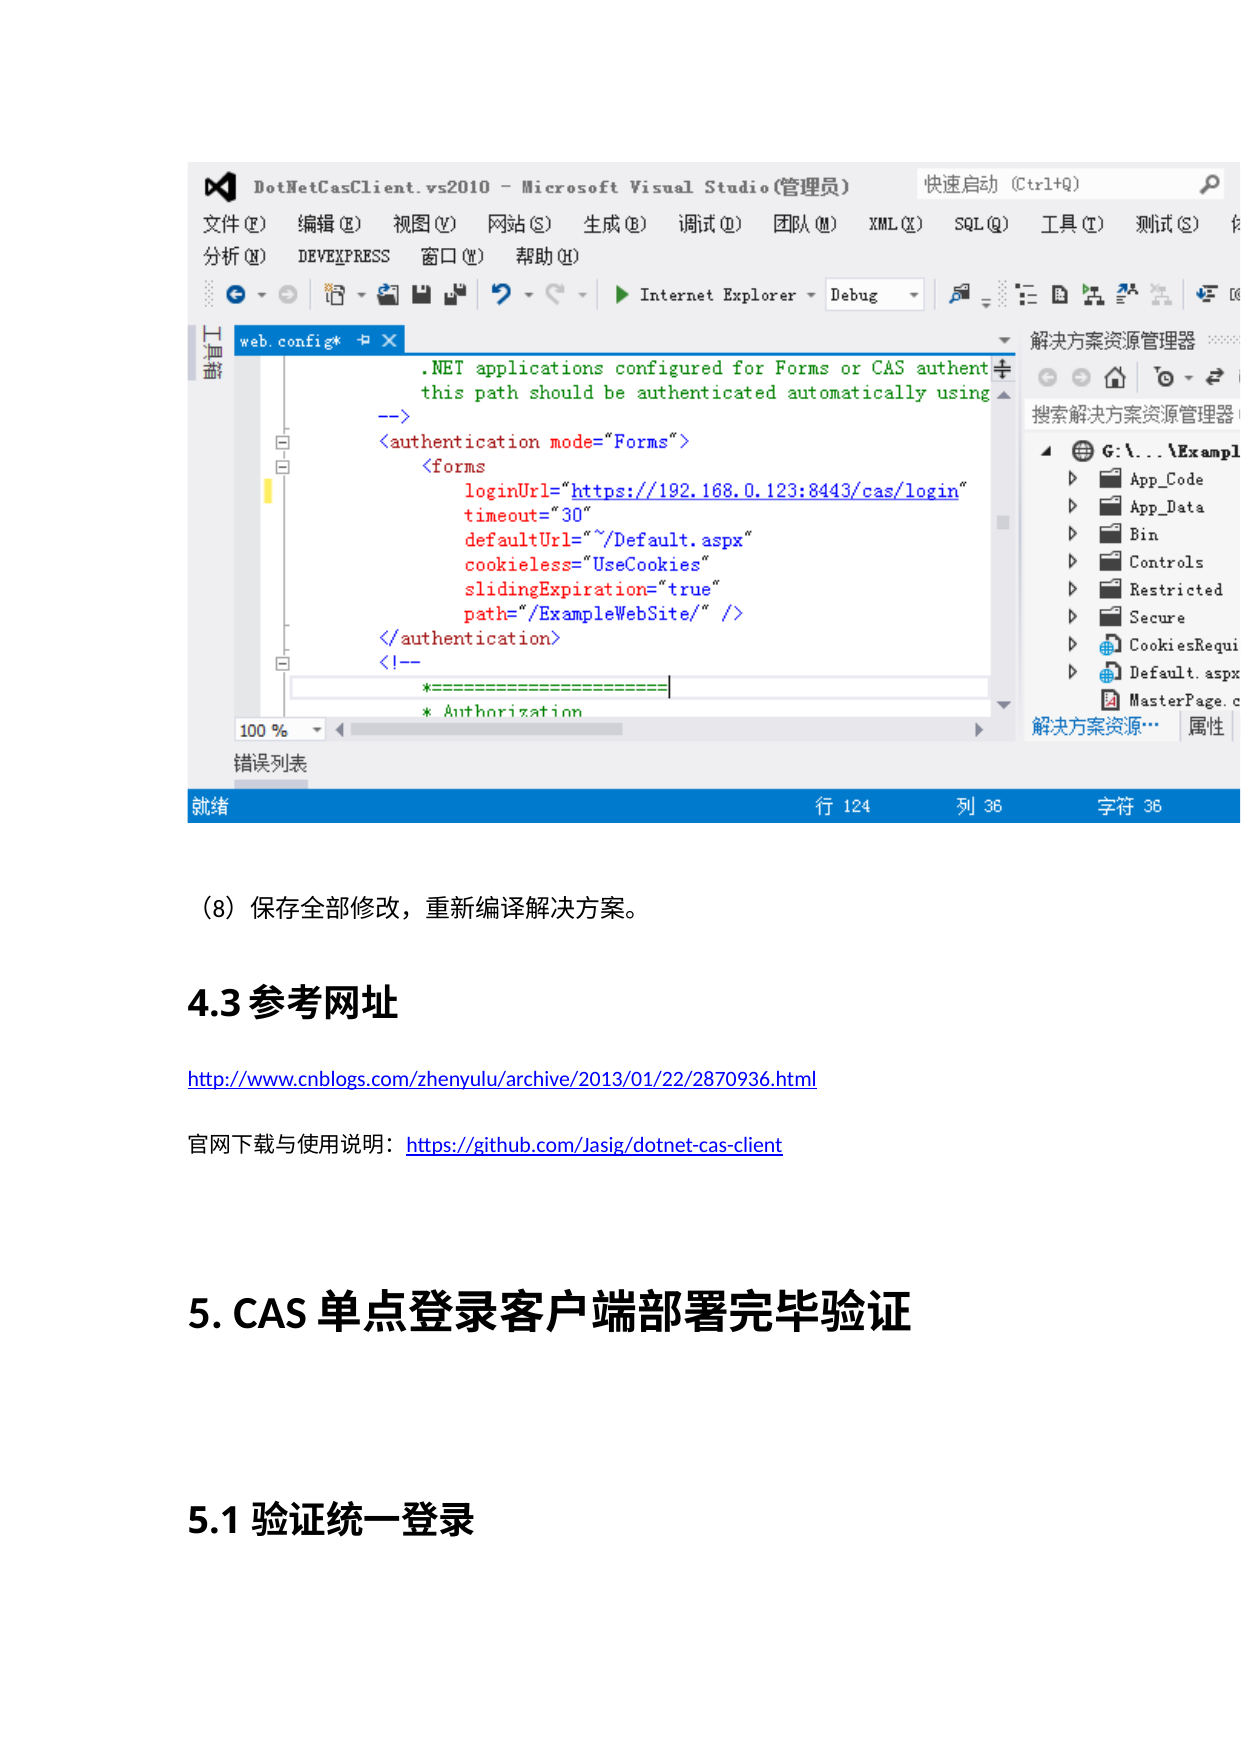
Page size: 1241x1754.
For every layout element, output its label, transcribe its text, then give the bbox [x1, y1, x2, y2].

subtitle 5. CAS单点登录客户端部署完毕验证 [187, 1260, 1053, 1357]
list 保存全部修改，重新编译解决方案。 [187, 874, 1053, 939]
text http://www.cnblogs.com/zhenyulu/archive/2013/01/22/2870936.html [187, 1062, 1053, 1094]
subtitle 5.1 验证统一登录 [187, 1484, 1053, 1549]
picture [187, 162, 1241, 823]
text 官网下载与使用说明：https://github.com/Jasig/dotnet-cas-client [187, 1127, 1053, 1159]
subtitle 4.3参考网址 [187, 968, 1053, 1033]
